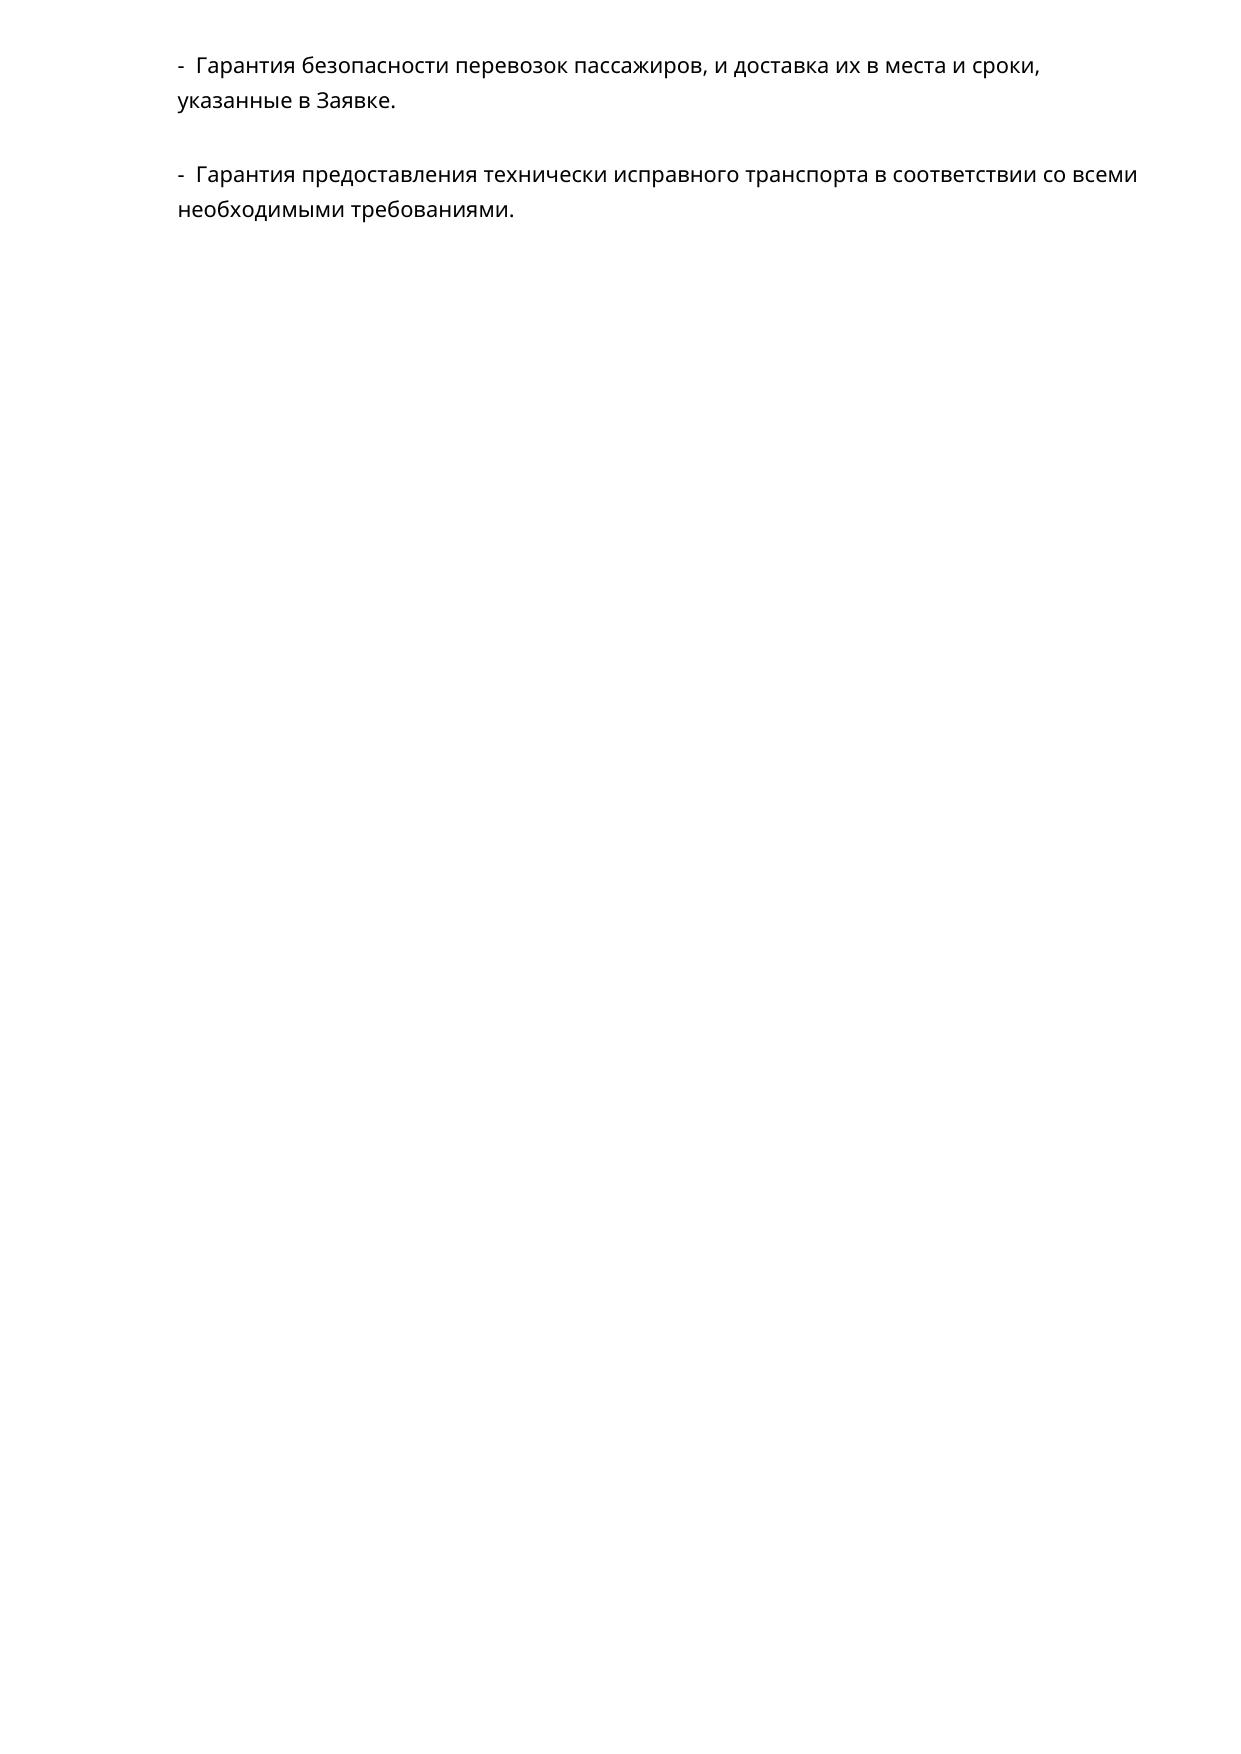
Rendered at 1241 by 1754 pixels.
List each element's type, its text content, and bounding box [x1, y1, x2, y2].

text - Гарантия предоставления технически исправного транспорта в соответствии со всеми необходимыми требованиями. [177, 153, 1152, 223]
text - Гарантия безопасности перевозок пассажиров, и доставка их в места и сроки, указанные в Заявке. [177, 44, 1152, 114]
